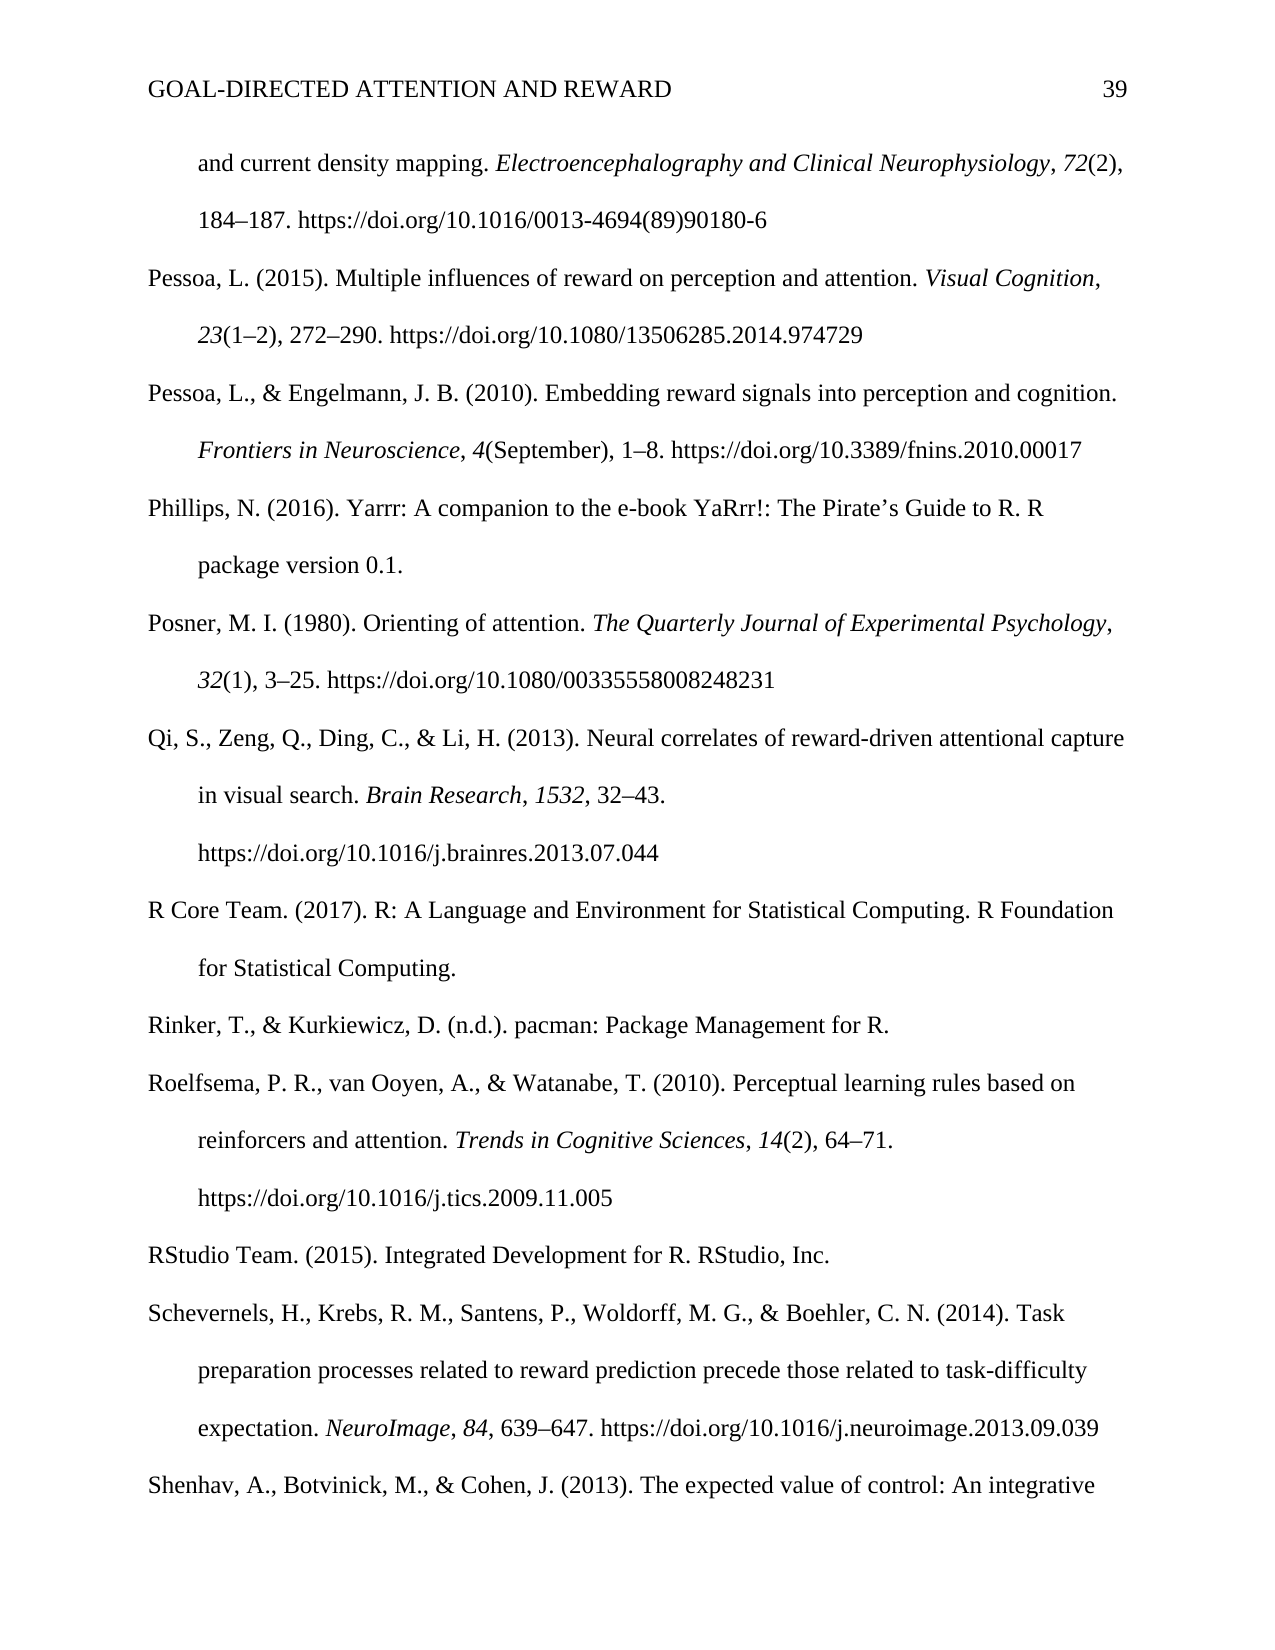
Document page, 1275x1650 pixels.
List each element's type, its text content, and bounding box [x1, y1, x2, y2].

text Qi, S., Zeng, Q., Ding, C., & Li, H. (2013). Neural correlates of reward-driven attentional capture in visual search. Brain Research, 1532, 32–43. https://doi.org/10.1016/j.brainres.2013.07.044 [148, 723, 1127, 866]
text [148, 148, 1127, 234]
text Phillips, N. (2016). Yarrr: A companion to the e-book YaRrr!: The Pirate’s Guide to R. R package version 0.1. [148, 493, 1127, 579]
text Pessoa, L., & Engelmann, J. B. (2010). Embedding reward signals into perception and cognition. Frontiers in Neuroscience, 4(September), 1–8. https://doi.org/10.3389/fnins.2010.00017 [148, 378, 1127, 464]
text Roelfsema, P. R., van Ooyen, A., & Watanabe, T. (2010). Perceptual learning rules based on reinforcers and attention. Trends in Cognitive Sciences, 14(2), 64–71. https://doi.org/10.1016/j.tics.2009.11.005 [148, 1068, 1127, 1211]
text Schevernels, H., Krebs, R. M., Santens, P., Woldorff, M. G., & Boehler, C. N. (2014). Task preparation processes related to reward prediction precede those related to task-difficulty expectation. NeuroImage, 84, 639–647. https://doi.org/10.1016/j.neuroimage.2013.09.039 [148, 1298, 1127, 1441]
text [148, 1470, 1127, 1499]
text RStudio Team. (2015). Integrated Development for R. RStudio, Inc. [148, 1240, 1127, 1269]
text Pessoa, L. (2015). Multiple influences of reward on perception and attention. Visual Cognition, 23(1–2), 272–290. https://doi.org/10.1080/13506285.2014.974729 [148, 263, 1127, 349]
text Posner, M. I. (1980). Orienting of attention. The Quarterly Journal of Experimental Psychology, 32(1), 3–25. https://doi.org/10.1080/00335558008248231 [148, 608, 1127, 694]
text Rinker, T., & Kurkiewicz, D. (n.d.). pacman: Package Management for R. [148, 1010, 1127, 1039]
text R Core Team. (2017). R: A Language and Environment for Statistical Computing. R Foundation for Statistical Computing. [148, 895, 1127, 981]
